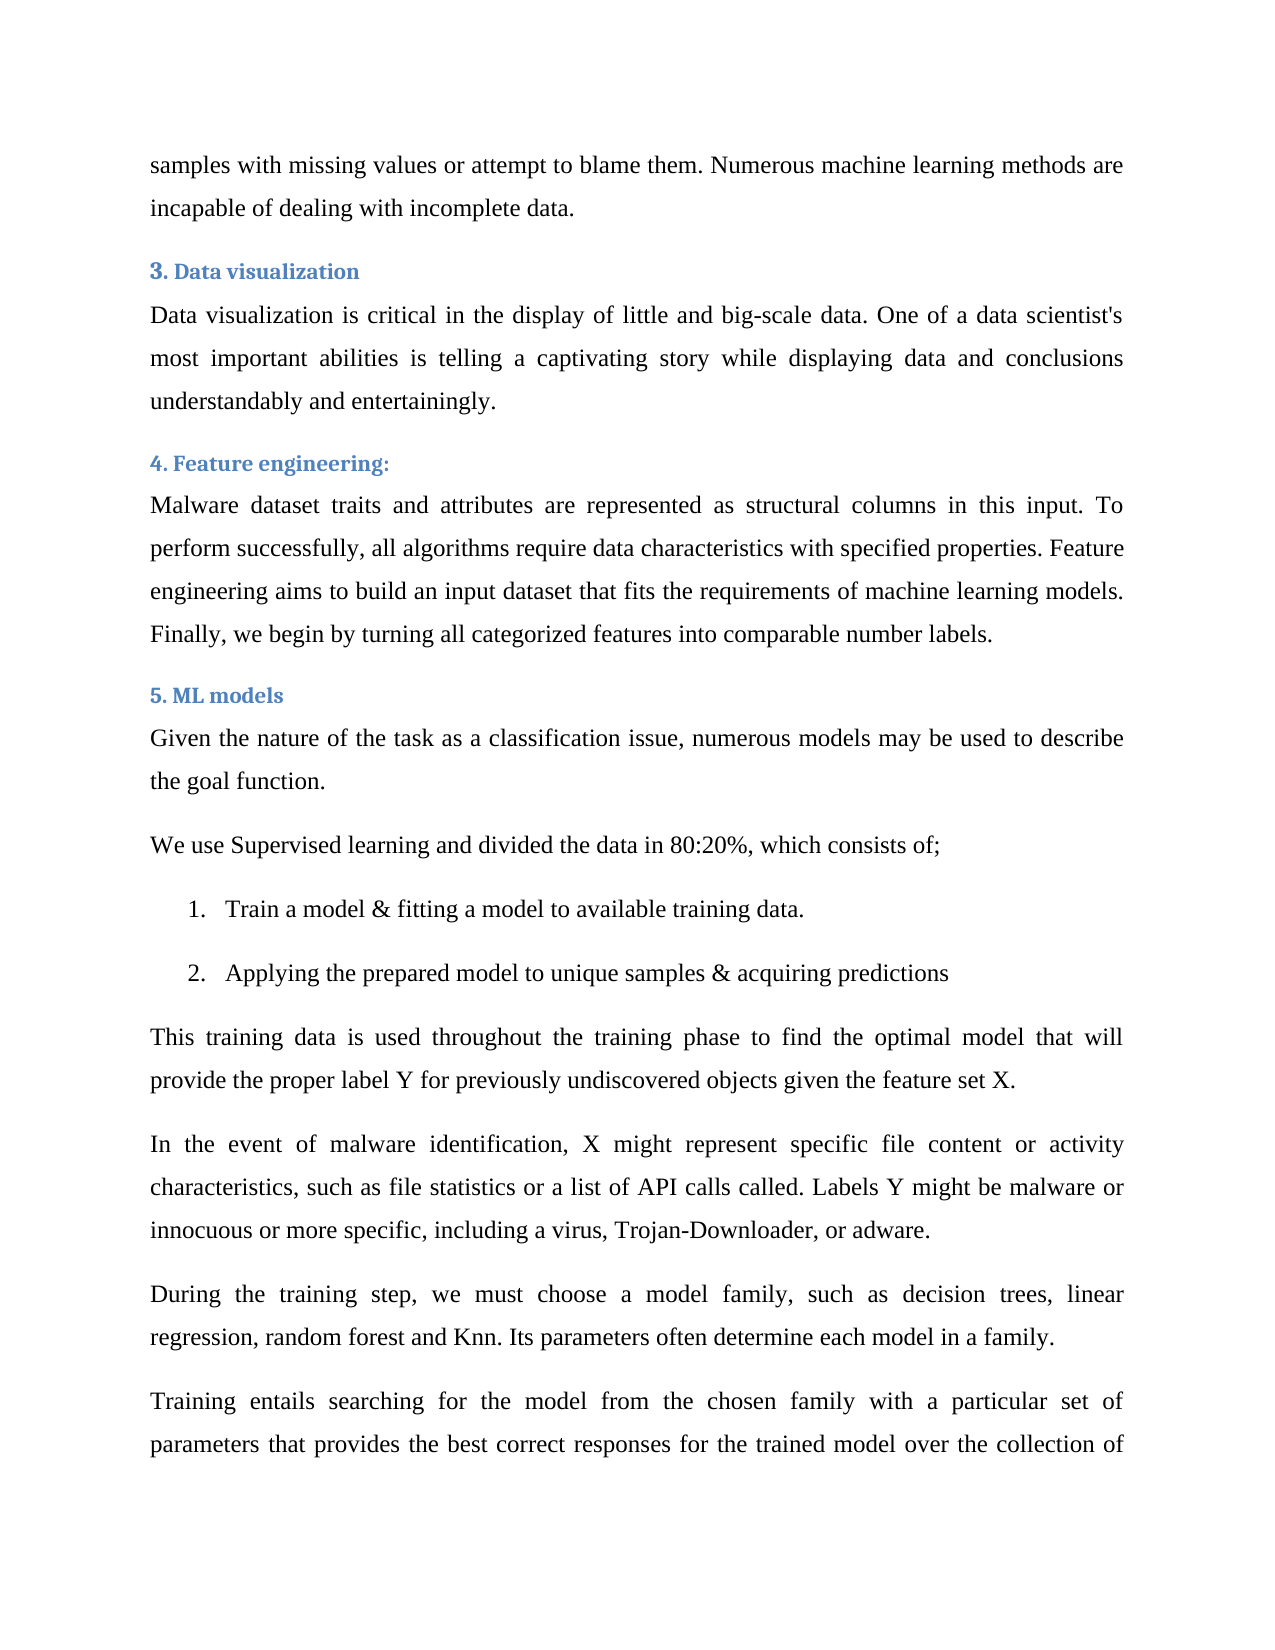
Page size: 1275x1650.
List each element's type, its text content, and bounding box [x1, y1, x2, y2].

text During the training step, we must choose a model family, such as decision trees, linear regression, random forest and Knn. Its parameters often determine each model in a family. [150, 1279, 1125, 1351]
list Applying the prepared model to unique samples & acquiring predictions [187, 958, 1125, 986]
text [150, 1386, 1125, 1458]
subtitle 5. ML models [150, 683, 1125, 709]
subtitle 4. Feature engineering: [150, 450, 1125, 477]
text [150, 150, 1125, 222]
list Train a model & fitting a model to available training data. [187, 894, 1125, 922]
text Given the nature of the task as a classification issue, numerous models may be used to describe the goal function. [150, 723, 1125, 794]
text Malware dataset traits and attributes are represented as structural columns in this input. To perform successfully, all algorithms require data characteristics with specified properties. Feature engineering aims to build an input dataset that fits the requirements of machine learning models. Finally, we begin by turning all categorized features into comparable number labels. [150, 490, 1125, 648]
text In the event of malware identification, X might represent specific file content or activity characteristics, such as file statistics or a list of API calls called. Labels Y might be malware or innocuous or more specific, including a virus, Trojan-Downloader, or adware. [150, 1129, 1125, 1244]
text Data visualization is critical in the display of little and big-scale data. One of a data scientist's most important abilities is telling a captivating story while displaying data and conclusions understandably and entertainingly. [150, 300, 1125, 415]
text We use Supervised learning and divided the data in 80:20%, which consists of; [150, 830, 1125, 858]
subtitle 3. Data visualization [150, 257, 1125, 286]
text This training data is used throughout the training phase to find the optimal model that will provide the proper label Y for previously undiscovered objects given the feature set X. [150, 1022, 1125, 1093]
